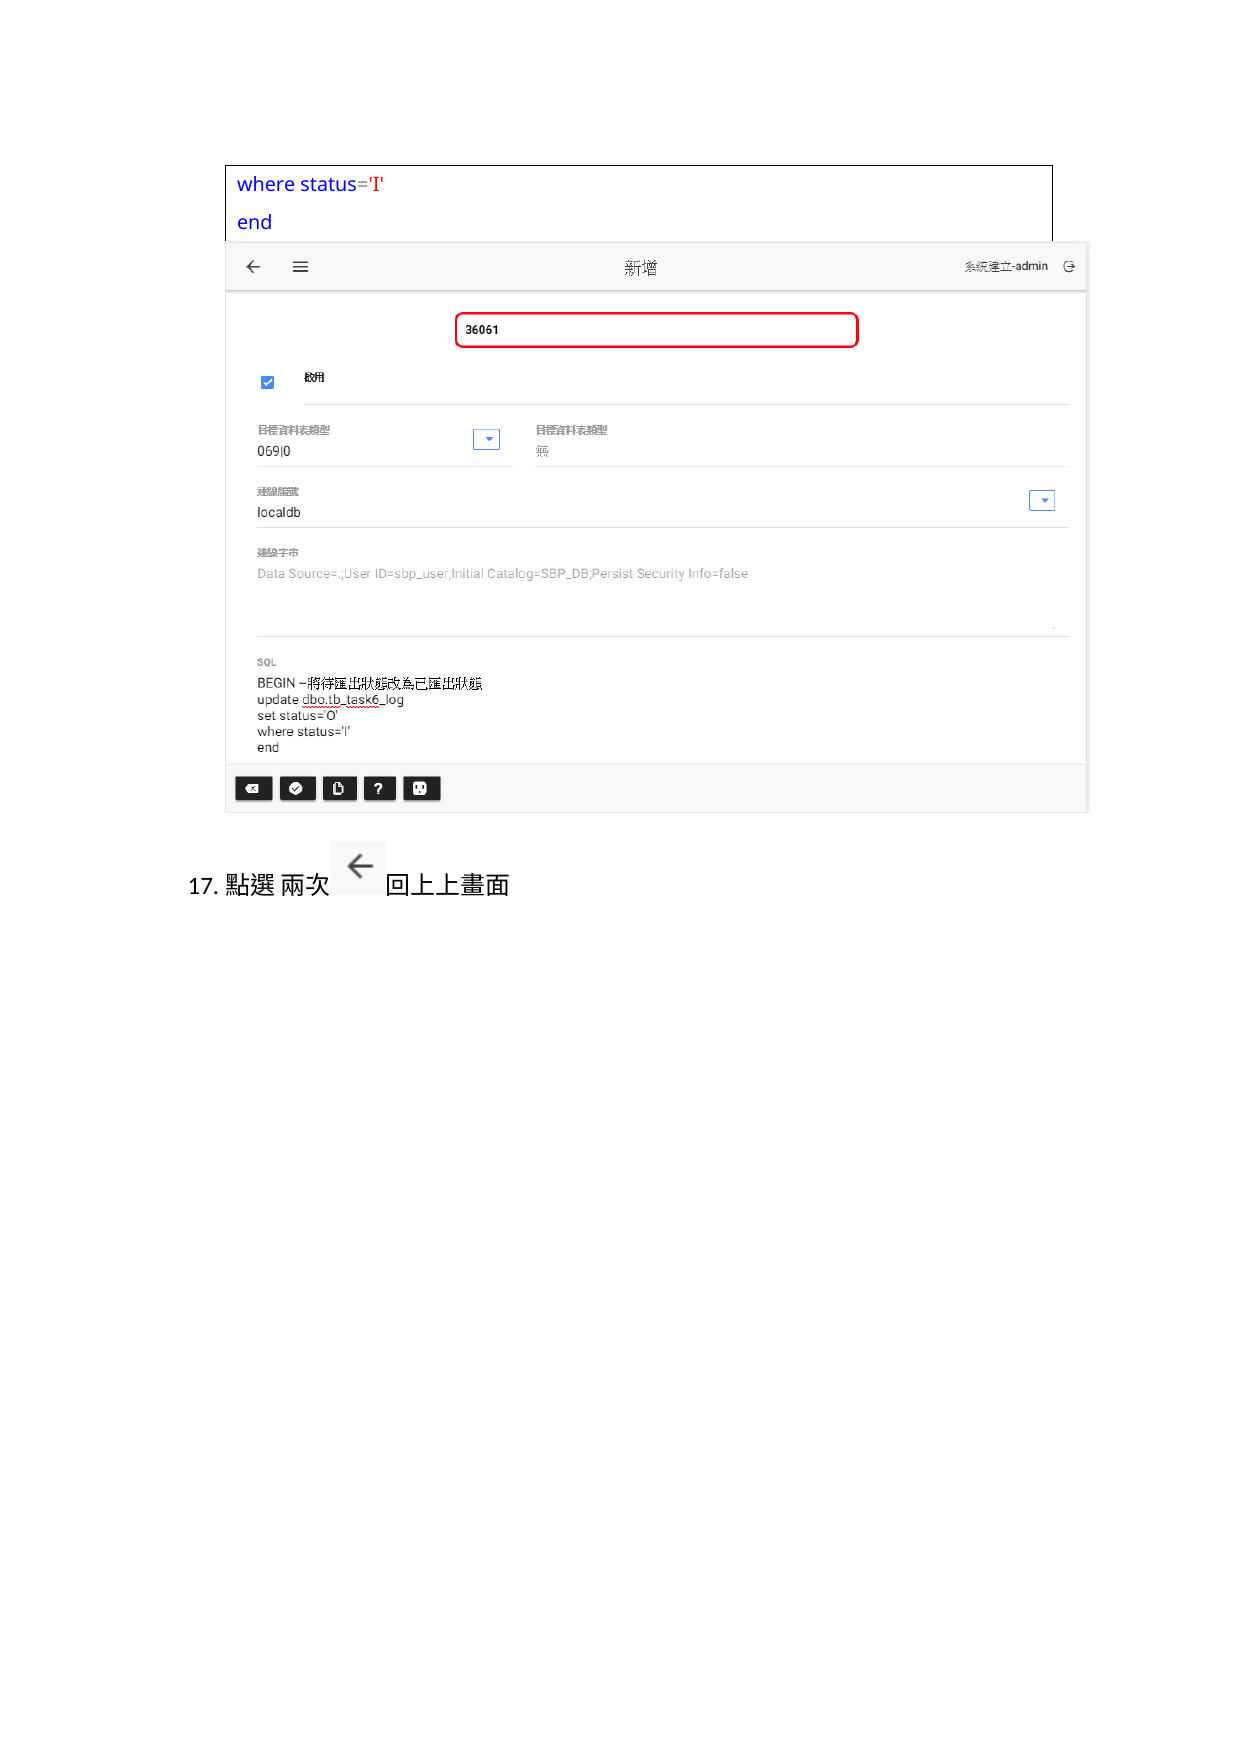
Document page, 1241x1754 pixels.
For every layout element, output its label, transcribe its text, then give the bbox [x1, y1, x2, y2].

picture [225, 241, 1091, 813]
list 點選 兩次回上上畫面 [187, 842, 1053, 917]
table_header BEGIN --將待匯出狀態改為已匯出狀態 update dbo.tb_task6_log set status='O' where status='I' end [226, 166, 1052, 241]
picture [330, 841, 386, 895]
